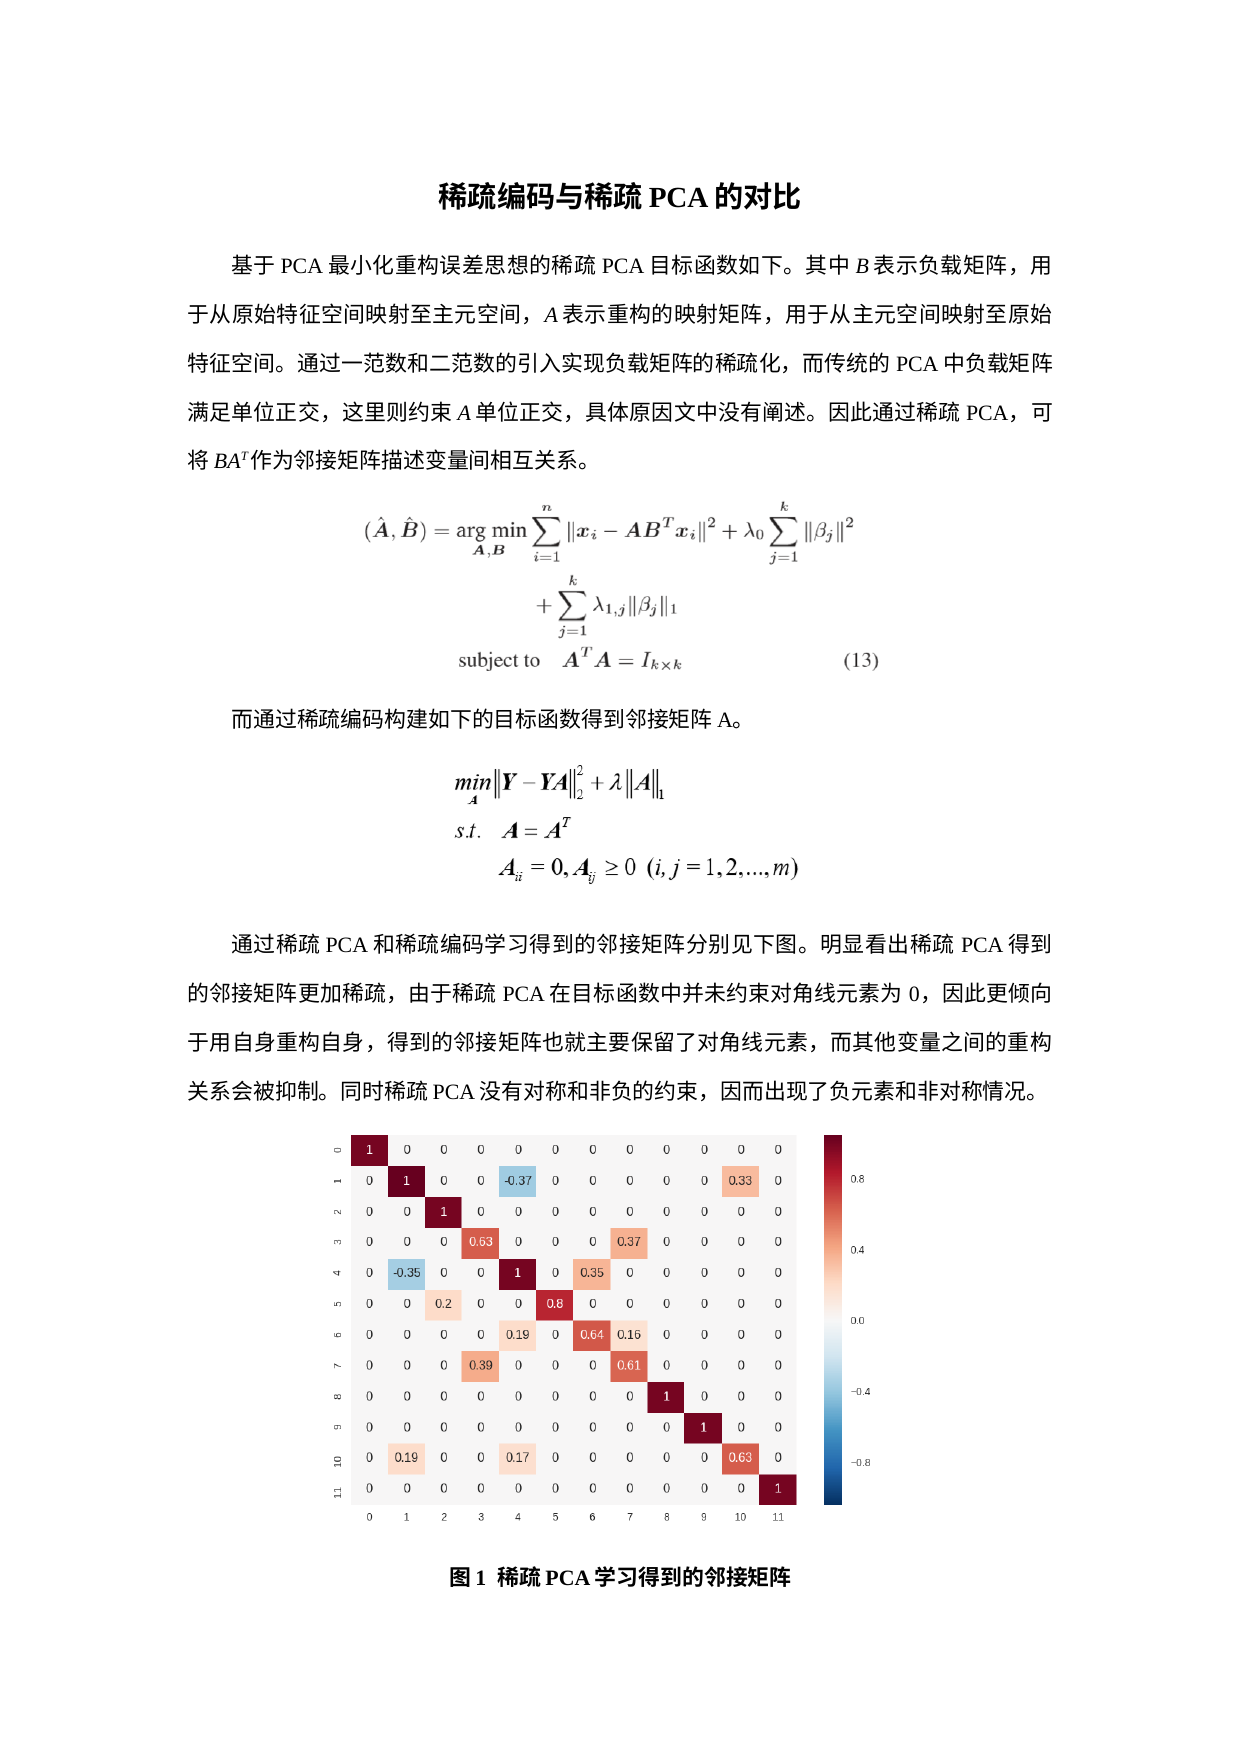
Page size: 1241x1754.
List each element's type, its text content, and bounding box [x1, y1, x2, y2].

picture [354, 491, 886, 685]
text 图1 稀疏PCA学习得到的邻接矩阵 [187, 1559, 1053, 1592]
text 而通过稀疏编码构建如下的目标函数得到邻接矩阵A。 [187, 701, 1053, 734]
picture [434, 749, 807, 891]
picture [319, 1121, 921, 1536]
text 基于PCA最小化重构误差思想的稀疏PCA目标函数如下。其中B表示负载矩阵，用于从原始特征空间映射至主元空间，A表示重构的映射矩阵，用于从主元空间映射至原始特征空间。通过一范数和二范数的引入实现负载矩阵的稀疏化，而传统的PCA中负载矩阵满足单位正交，这里则约束A单位正交，具体原因文中没有阐述。因此通过稀疏PCA，可将BAT作为邻接矩阵描述变量间相互关系。 [187, 248, 1053, 476]
text 通过稀疏PCA和稀疏编码学习得到的邻接矩阵分别见下图。明显看出稀疏PCA得到的邻接矩阵更加稀疏，由于稀疏PCA在目标函数中并未约束对角线元素为0，因此更倾向于用自身重构自身，得到的邻接矩阵也就主要保留了对角线元素，而其他变量之间的重构关系会被抑制。同时稀疏PCA没有对称和非负的约束，因而出现了负元素和非对称情况。 [187, 927, 1053, 1106]
text 稀疏编码与稀疏PCA的对比 [187, 162, 1053, 227]
